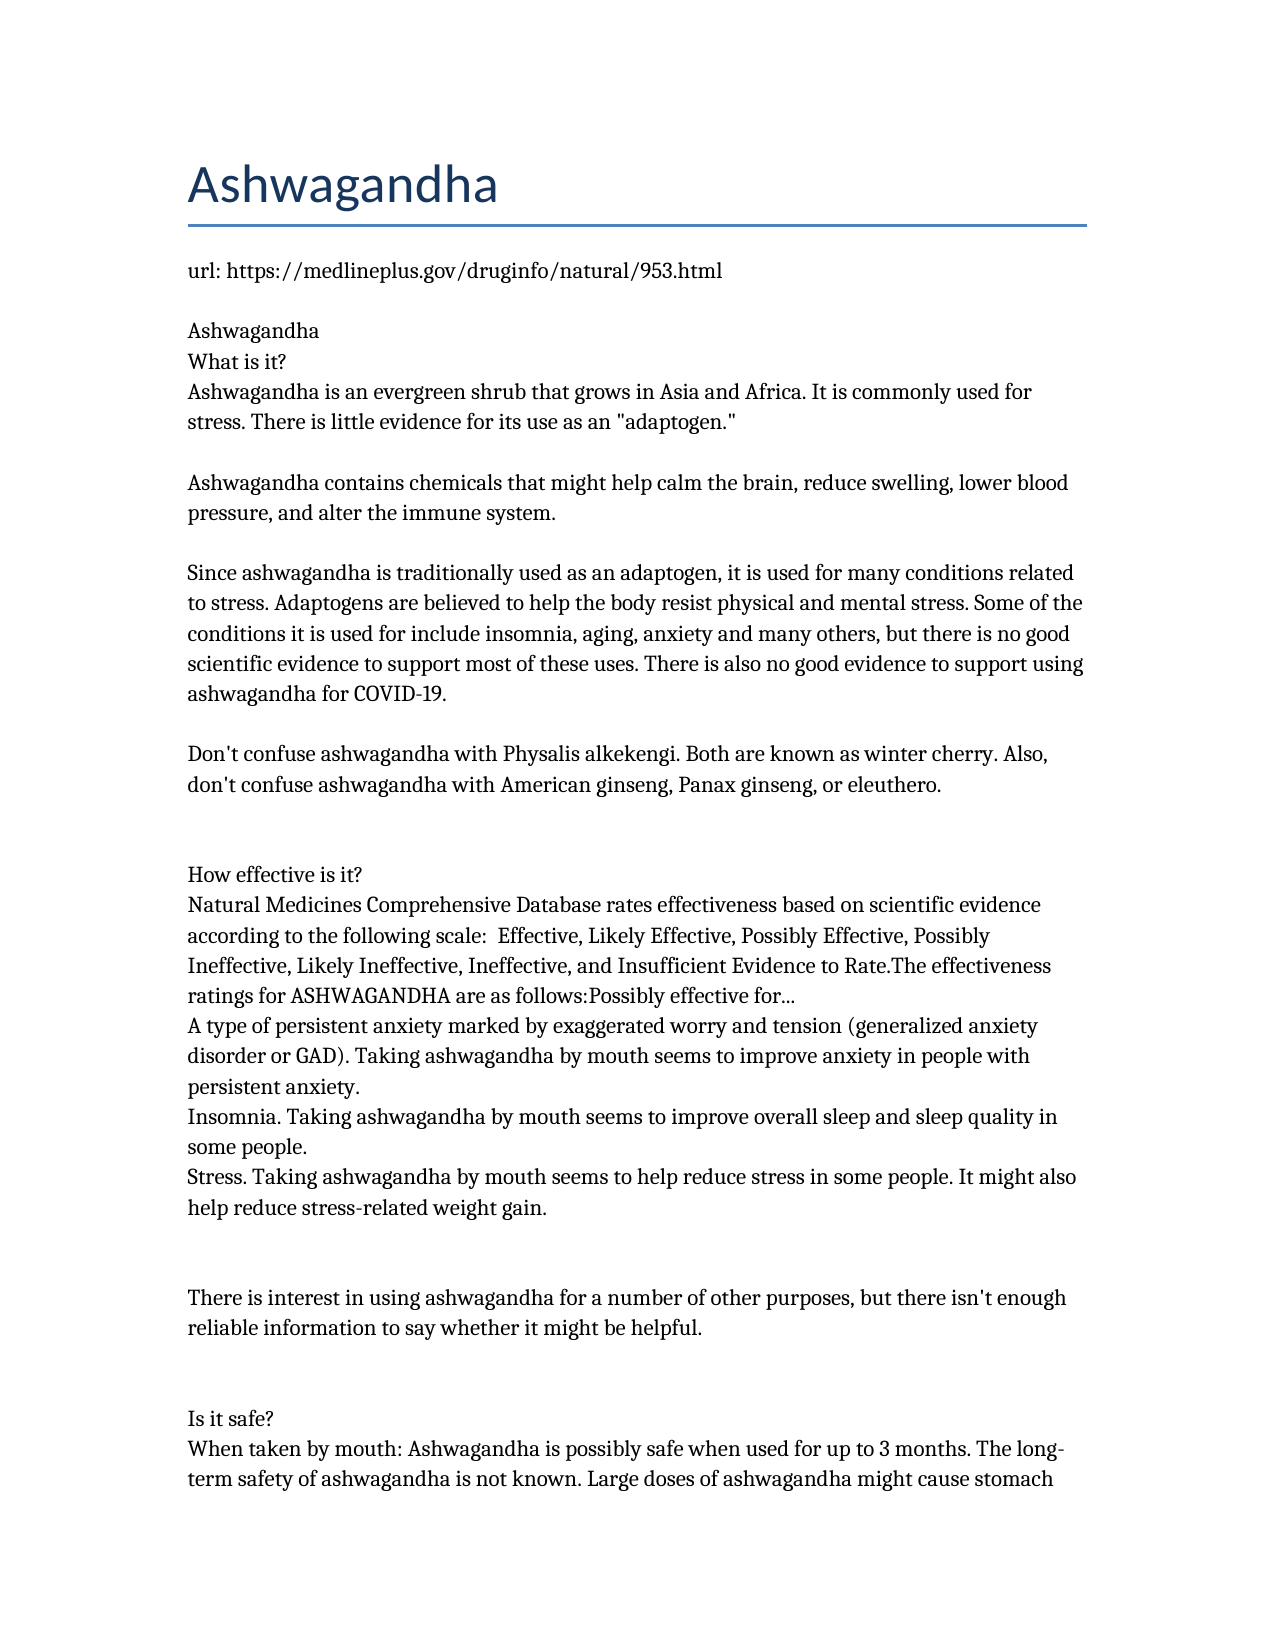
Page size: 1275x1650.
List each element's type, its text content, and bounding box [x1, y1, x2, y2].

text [187, 258, 1087, 1492]
title Ashwagandha [187, 150, 1087, 227]
